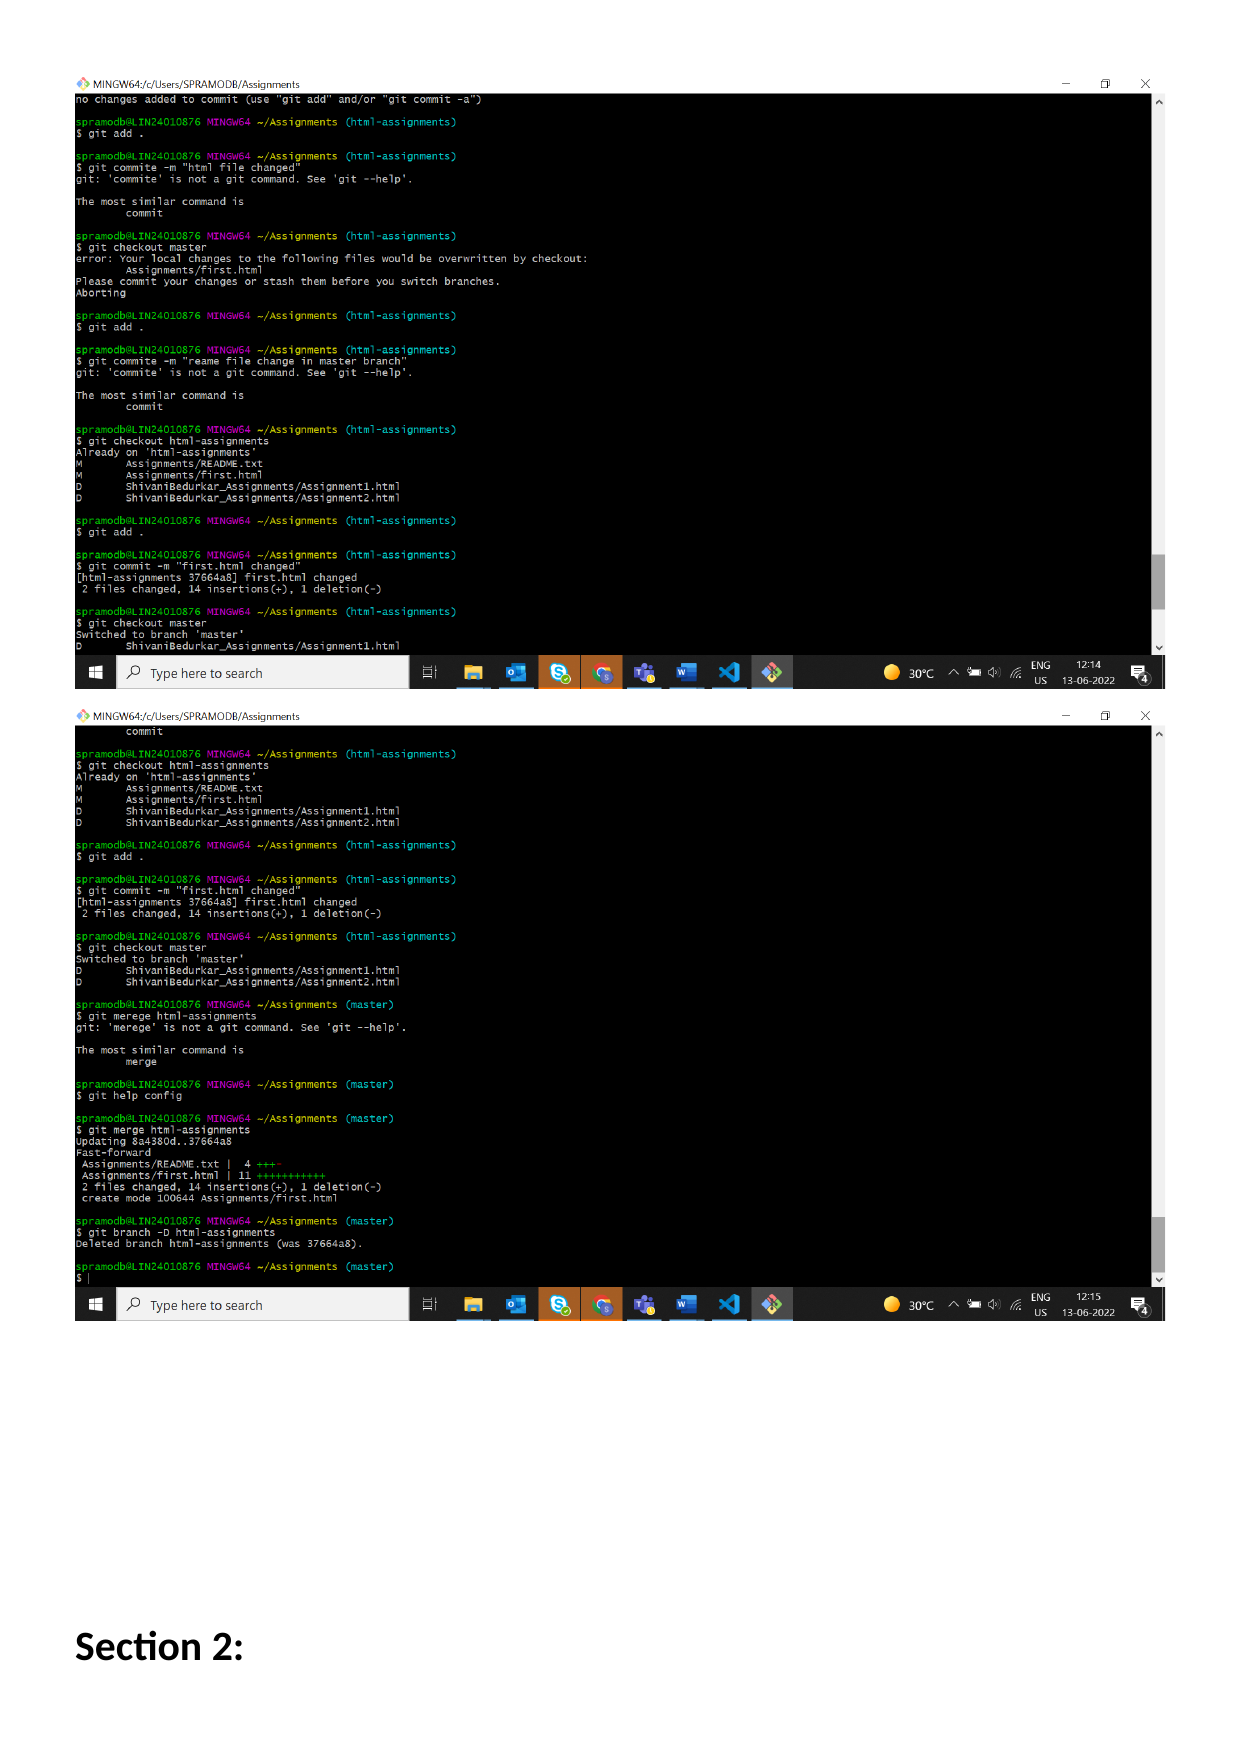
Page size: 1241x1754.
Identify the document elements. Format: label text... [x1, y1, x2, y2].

text Section 2: [75, 1620, 1165, 1671]
picture [75, 707, 1166, 1321]
picture [75, 75, 1166, 689]
